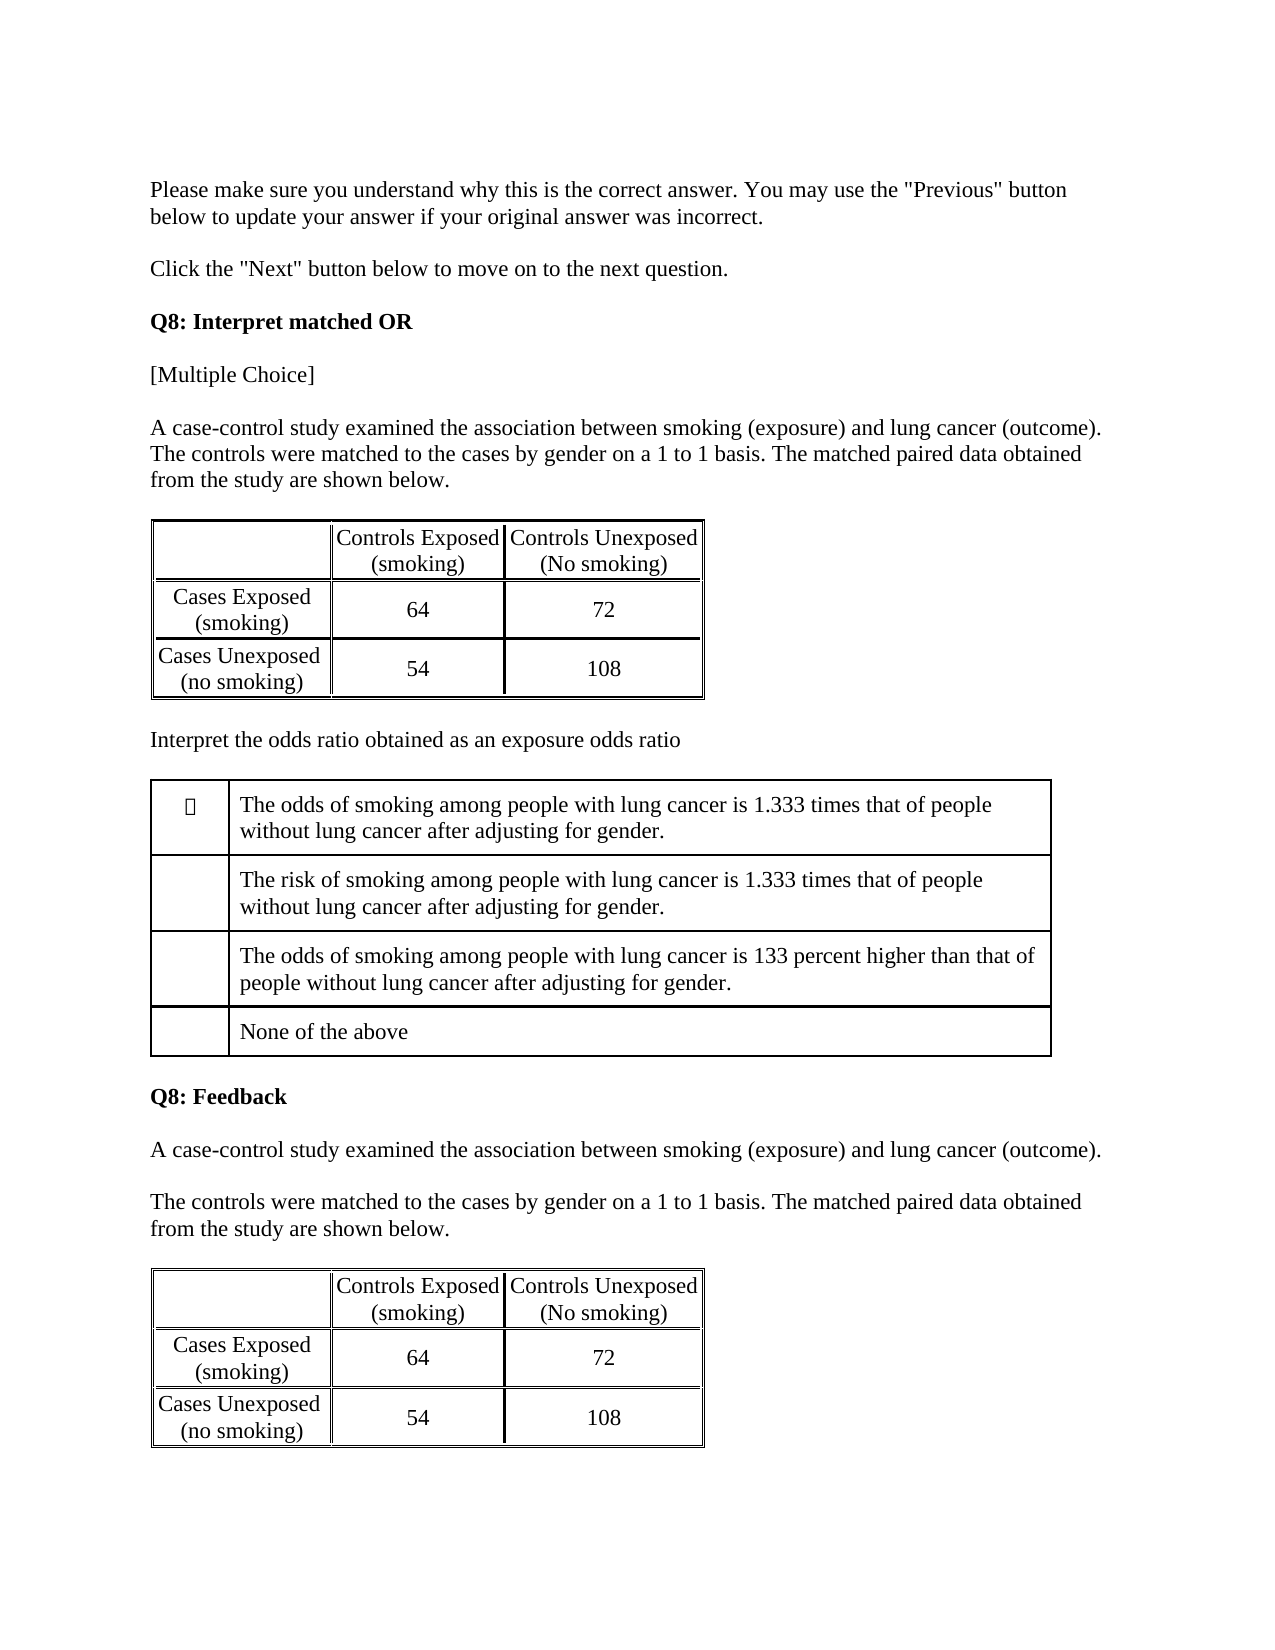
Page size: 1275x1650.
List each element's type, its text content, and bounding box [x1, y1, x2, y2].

table_header The odds of smoking among people with lung cancer is 1.333 times that of people without lung cancer after adjusting for gender. [230, 781, 1050, 854]
table_cell 64 [333, 582, 503, 637]
table_cell Cases Unexposed (no smoking) [152, 1386, 331, 1445]
text Please make sure you understand why this is the correct answer. You may use the "Previous" button below to update your answer if your original answer was incorrect. [150, 176, 1125, 229]
text A case-control study examined the association between smoking (exposure) and lung cancer (outcome). [150, 1136, 1125, 1162]
text Interpret the odds ratio obtained as an exposure odds ratio [150, 726, 1125, 752]
table_cell Cases Unexposed (no smoking) [154, 637, 331, 696]
table_cell Cases Exposed (smoking) [152, 1327, 331, 1386]
text Click the "Next" button below to move on to the next question. [150, 255, 1125, 282]
table_cell 72 [504, 1327, 703, 1386]
table_cell Cases Exposed (smoking) [154, 578, 330, 637]
table_cell [152, 856, 228, 930]
table_header [154, 1271, 331, 1327]
text A case-control study examined the association between smoking (exposure) and lung cancer (outcome). The controls were matched to the cases by gender on a 1 to 1 basis. The matched paired data obtained from the study are shown below. [150, 413, 1125, 493]
table_header Controls Exposed (smoking) [331, 522, 504, 578]
table_cell None of the above [230, 1008, 1050, 1054]
table_cell [152, 1008, 228, 1054]
table_cell The risk of smoking among people with lung cancer is 1.333 times that of people without lung cancer after adjusting for gender. [230, 856, 1050, 930]
table_header Controls Unexposed (No smoking) [504, 522, 702, 578]
table_cell The odds of smoking among people with lung cancer is 133 percent higher than that of people without lung cancer after adjusting for gender. [230, 932, 1050, 1005]
table_cell 54 [331, 1389, 504, 1445]
table_cell 64 [333, 1330, 503, 1386]
table_cell 108 [504, 1386, 703, 1445]
table_cell 108 [504, 637, 702, 696]
table_cell 54 [331, 640, 504, 696]
table_header [154, 522, 331, 578]
table_cell [152, 932, 228, 1005]
table_cell 72 [506, 578, 702, 637]
table_header Controls Unexposed (No smoking) [504, 1271, 702, 1327]
text The controls were matched to the cases by gender on a 1 to 1 basis. The matched paired data obtained from the study are shown below. [150, 1188, 1125, 1241]
text [Multiple Choice] [150, 361, 1125, 387]
text Q8: Feedback [150, 1083, 1125, 1109]
table_header Controls Exposed (smoking) [331, 1271, 504, 1327]
text Q8: Interpret matched OR [150, 308, 1125, 334]
table_header ✅ [152, 781, 228, 854]
